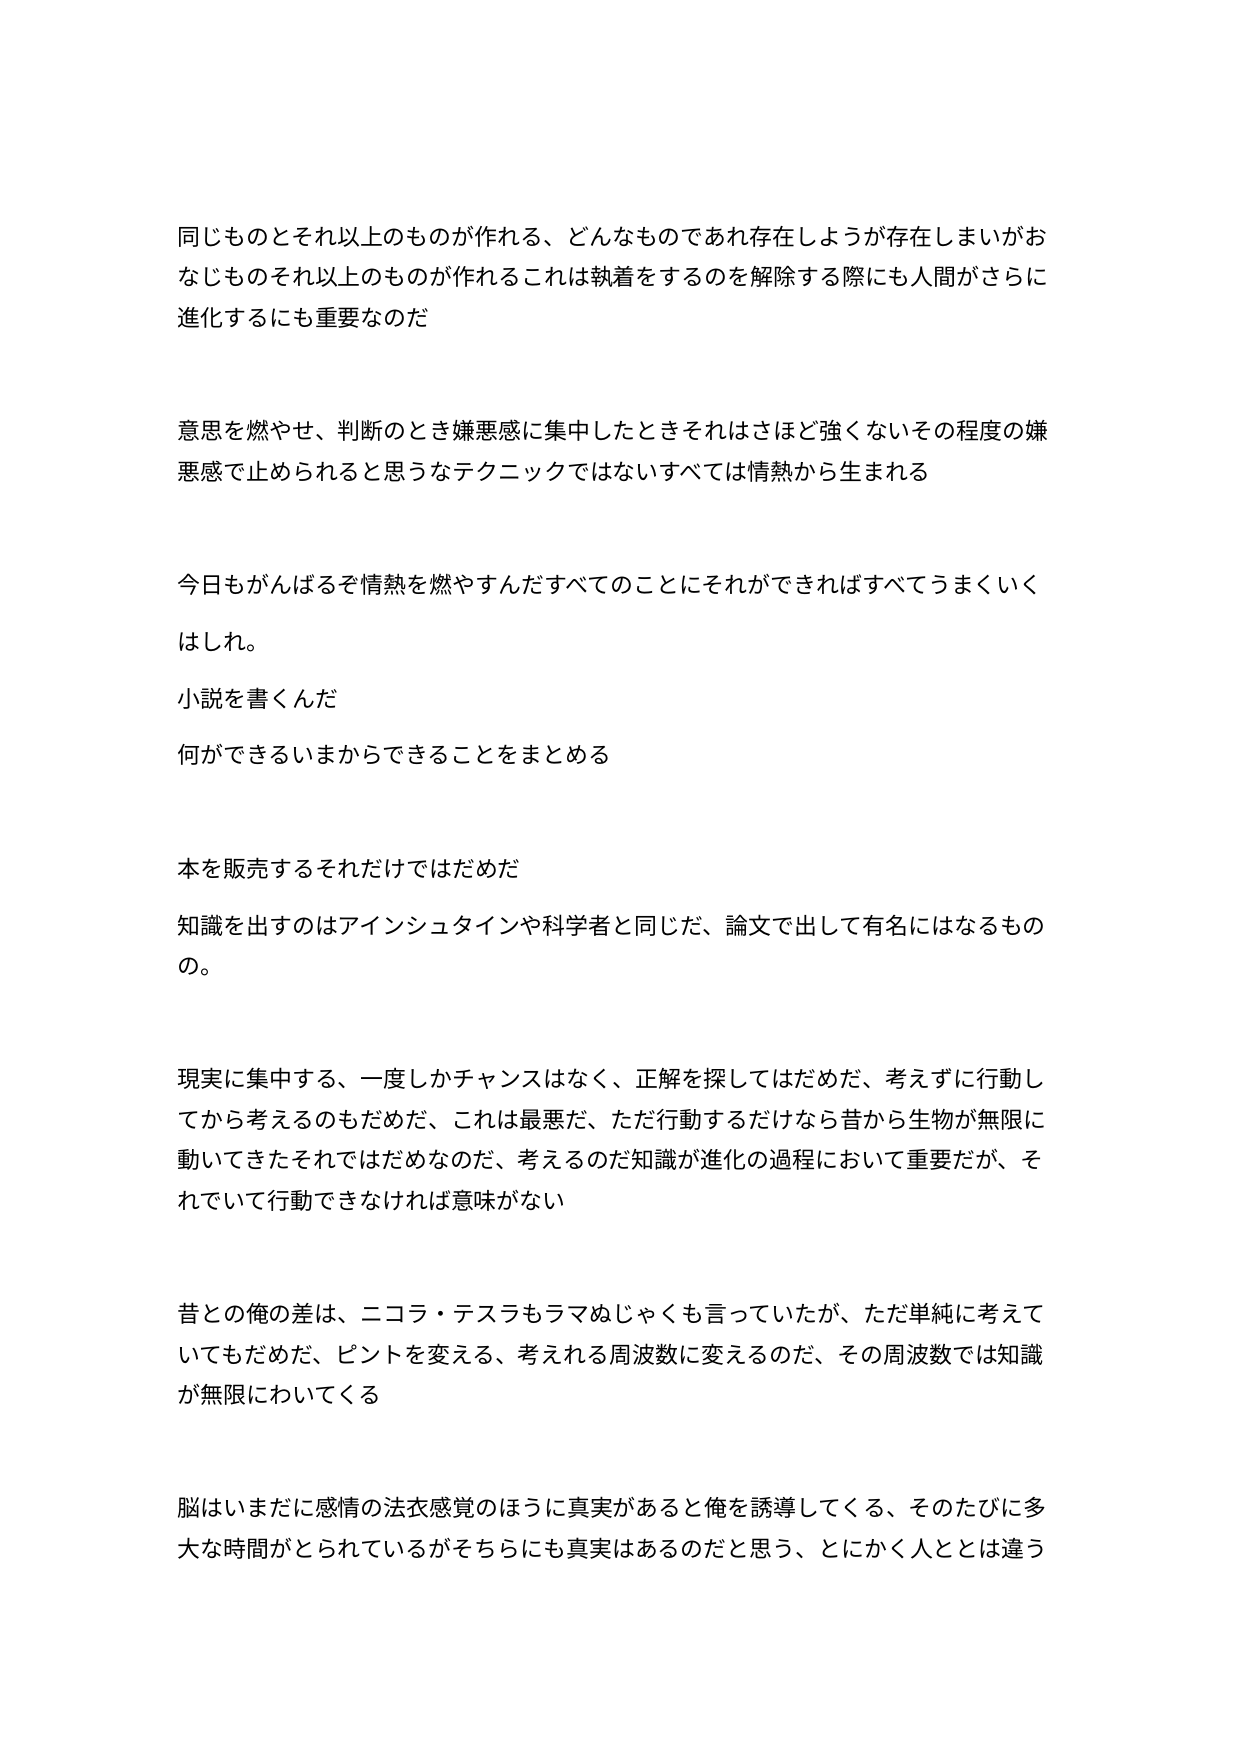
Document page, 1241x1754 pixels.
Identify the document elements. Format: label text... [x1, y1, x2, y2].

text 小説を書くんだ [177, 678, 1063, 716]
text 意思を燃やせ、判断のとき嫌悪感に集中したときそれはさほど強くないその程度の嫌悪感で止められると思うなテクニックではないすべては情熱から生まれる [177, 411, 1063, 489]
text 現実に集中する、一度しかチャンスはなく、正解を探してはだめだ、考えずに行動してから考えるのもだめだ、これは最悪だ、ただ行動するだけなら昔から生物が無限に動いてきたそれではだめなのだ、考えるのだ知識が進化の過程において重要だが、それでいて行動できなければ意味がない [177, 1059, 1063, 1218]
text 昔との俺の差は、ニコラ・テスラもラマぬじゃくも言っていたが、ただ単純に考えていてもだめだ、ピントを変える、考えれる周波数に変えるのだ、その周波数では知識が無限にわいてくる [177, 1294, 1063, 1412]
text 同じものとそれ以上のものが作れる、どんなものであれ存在しようが存在しまいがおなじものそれ以上のものが作れるこれは執着をするのを解除する際にも人間がさらに進化するにも重要なのだ [177, 217, 1063, 335]
text 何ができるいまからできることをまとめる [177, 735, 1063, 773]
text はしれ。 [177, 622, 1063, 659]
text 今日もがんばるぞ情熱を燃やすんだすべてのことにそれができればすべてうまくいく [177, 565, 1063, 602]
text 知識を出すのはアインシュタインや科学者と同じだ、論文で出して有名にはなるものの。 [177, 905, 1063, 983]
text 本を販売するそれだけではだめだ [177, 849, 1063, 886]
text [177, 1488, 1063, 1566]
